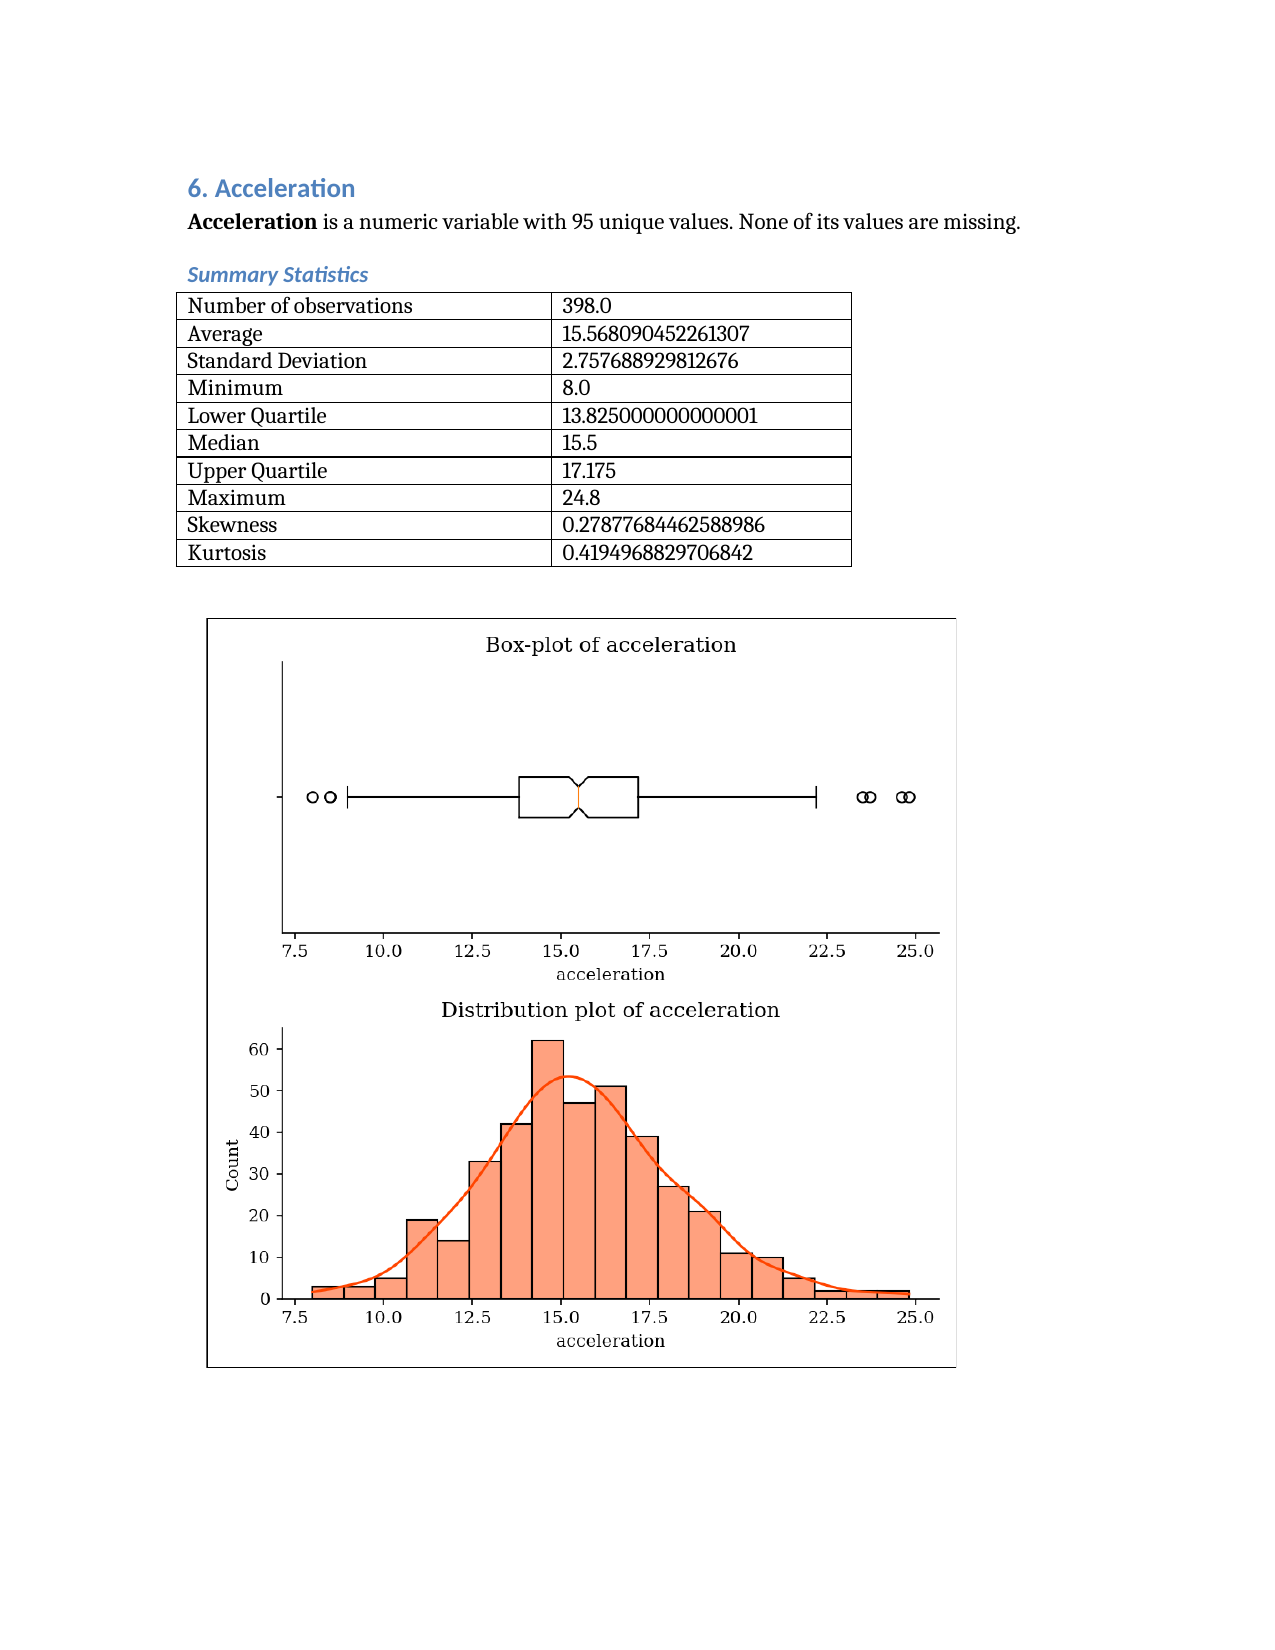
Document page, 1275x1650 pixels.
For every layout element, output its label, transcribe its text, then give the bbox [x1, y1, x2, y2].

table_cell 0.4194968829706842 [552, 540, 851, 566]
table_cell 2.757688929812676 [552, 348, 851, 374]
table_cell Average [177, 320, 551, 347]
table_header Number of observations [177, 293, 551, 319]
table_cell 15.568090452261307 [552, 320, 851, 347]
table_cell 17.175 [552, 458, 851, 484]
table_cell 13.825000000000001 [552, 403, 851, 429]
table_cell 8.0 [552, 375, 851, 402]
table_cell Maximum [177, 485, 551, 511]
table_header 398.0 [552, 293, 851, 319]
table_cell 15.5 [552, 430, 851, 456]
table_cell Standard Deviation [177, 348, 551, 374]
table_cell 0.27877684462588986 [552, 512, 851, 538]
table_cell Median [177, 430, 551, 456]
table_cell Upper Quartile [177, 458, 551, 484]
subtitle 6. Acceleration [187, 171, 1087, 204]
table_cell Minimum [177, 375, 551, 402]
text Acceleration is a numeric variable with 95 unique values. None of its values are missing. [187, 209, 1087, 235]
table_cell Skewness [177, 512, 551, 538]
table_cell Lower Quartile [177, 403, 551, 429]
table_cell Kurtosis [177, 540, 551, 566]
table_cell 24.8 [552, 485, 851, 511]
picture [206, 618, 957, 1368]
subtitle Summary Statistics [187, 260, 1087, 288]
